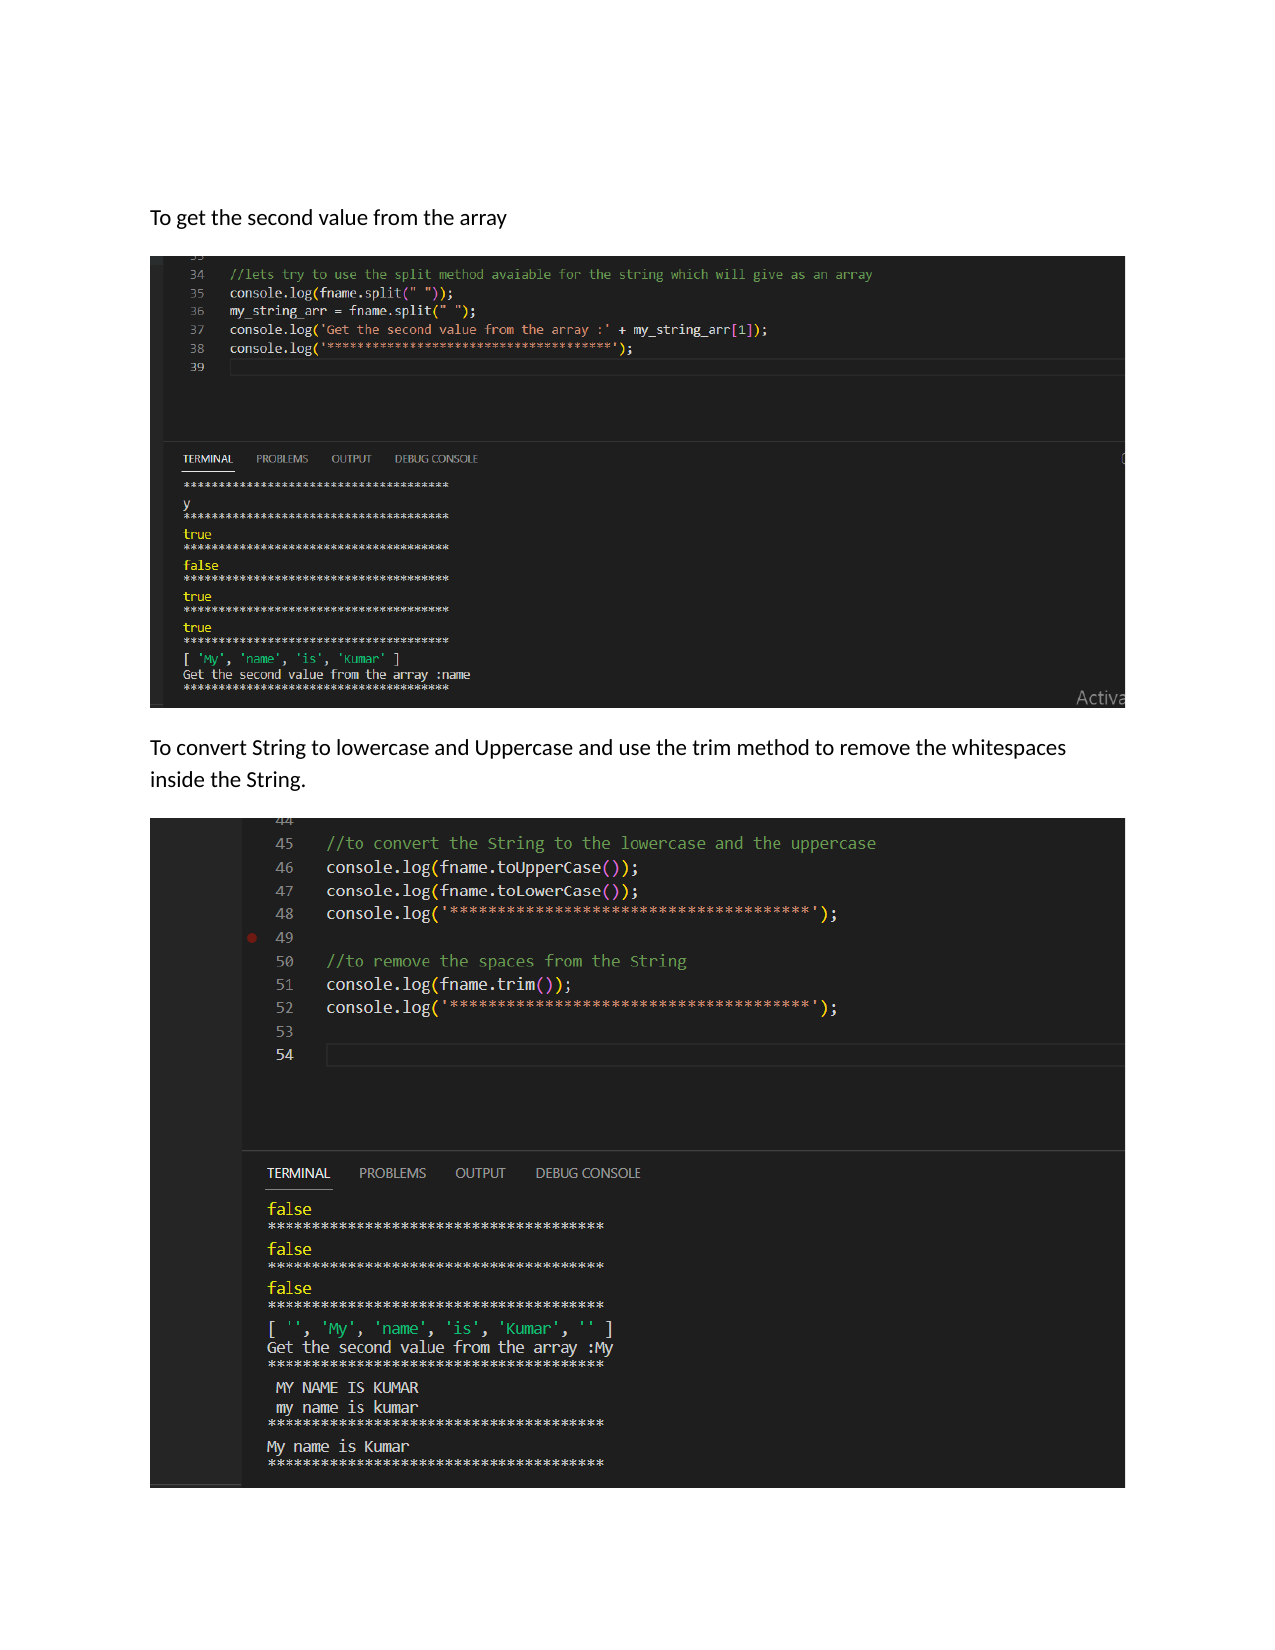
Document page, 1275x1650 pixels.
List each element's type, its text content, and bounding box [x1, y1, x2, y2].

text To convert String to lowercase and Uppercase and use the trim method to remove the whitespaces inside the String. [150, 733, 1125, 793]
text To get the second value from the array [150, 203, 1125, 231]
